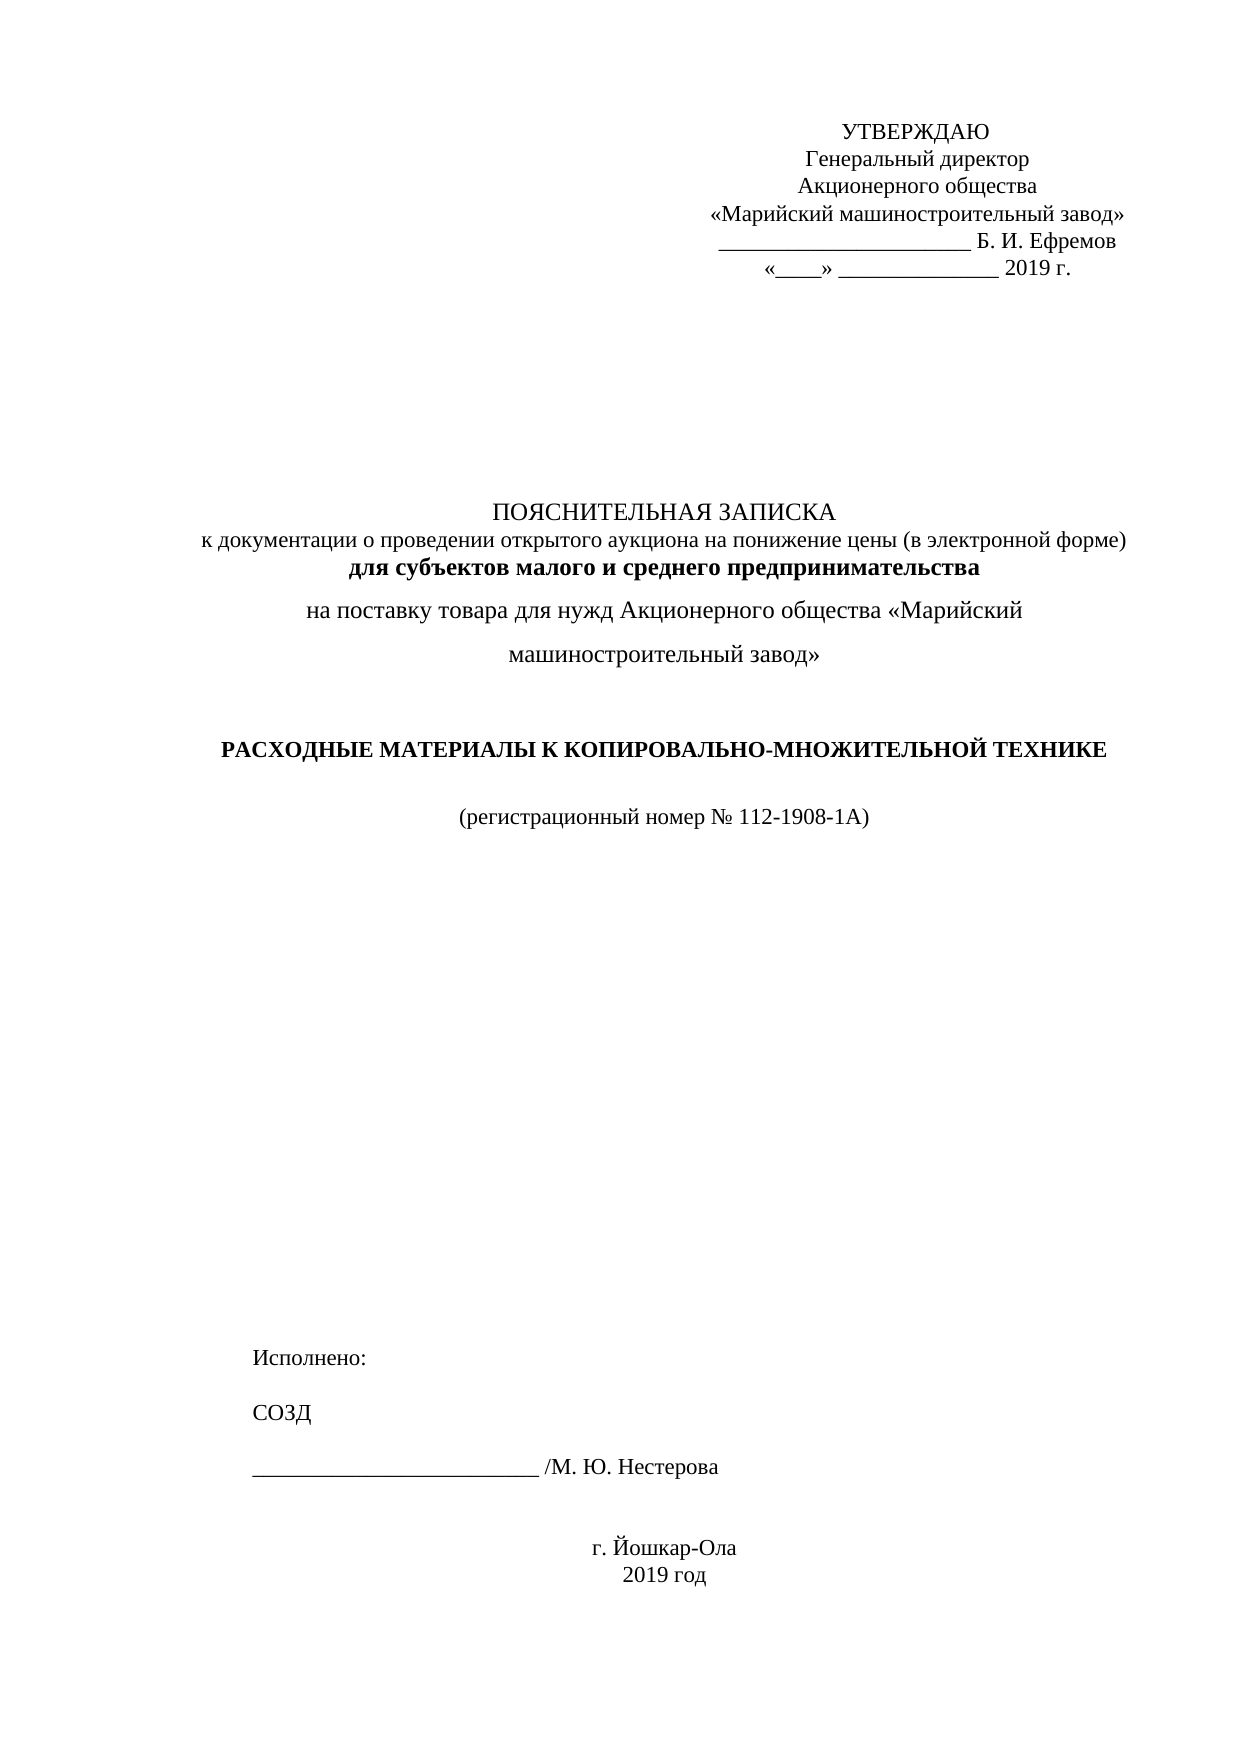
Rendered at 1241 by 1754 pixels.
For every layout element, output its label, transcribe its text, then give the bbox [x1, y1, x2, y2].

text «____» ______________ 2019 г. [177, 253, 1152, 281]
text Исполнено: [177, 1344, 1152, 1371]
text на поставку товара для нужд Акционерного общества «Марийский машиностроительный завод» [177, 596, 1152, 667]
text к документации о проведении открытого аукциона на понижение цены (в электронной форме) [177, 526, 1152, 552]
text УТВЕРЖДАЮ [177, 118, 1152, 145]
text РАСХОДНЫЕ МАТЕРИАЛЫ К КОПИРОВАЛЬНО-МНОЖИТЕЛЬНОЙ ТЕХНИКЕ [177, 736, 1152, 762]
text СОЗД [177, 1398, 1152, 1425]
text ______________________ Б. И. Ефремов [177, 226, 1152, 253]
text Акционерного общества [177, 172, 1152, 199]
text «Марийский машиностроительный завод» [177, 199, 1152, 226]
text г. Йошкар-Ола [177, 1534, 1152, 1561]
text ПОЯСНИТЕЛЬНАЯ ЗАПИСКА [177, 497, 1152, 526]
text _________________________ /М. Ю. Нестерова [177, 1452, 1152, 1479]
text (регистрационный номер № 112-1908-1А) [177, 802, 1152, 829]
text Генеральный директор [177, 145, 1152, 172]
text 2019 год [177, 1561, 1152, 1588]
text для субъектов малого и среднего предпринимательства [177, 552, 1152, 581]
